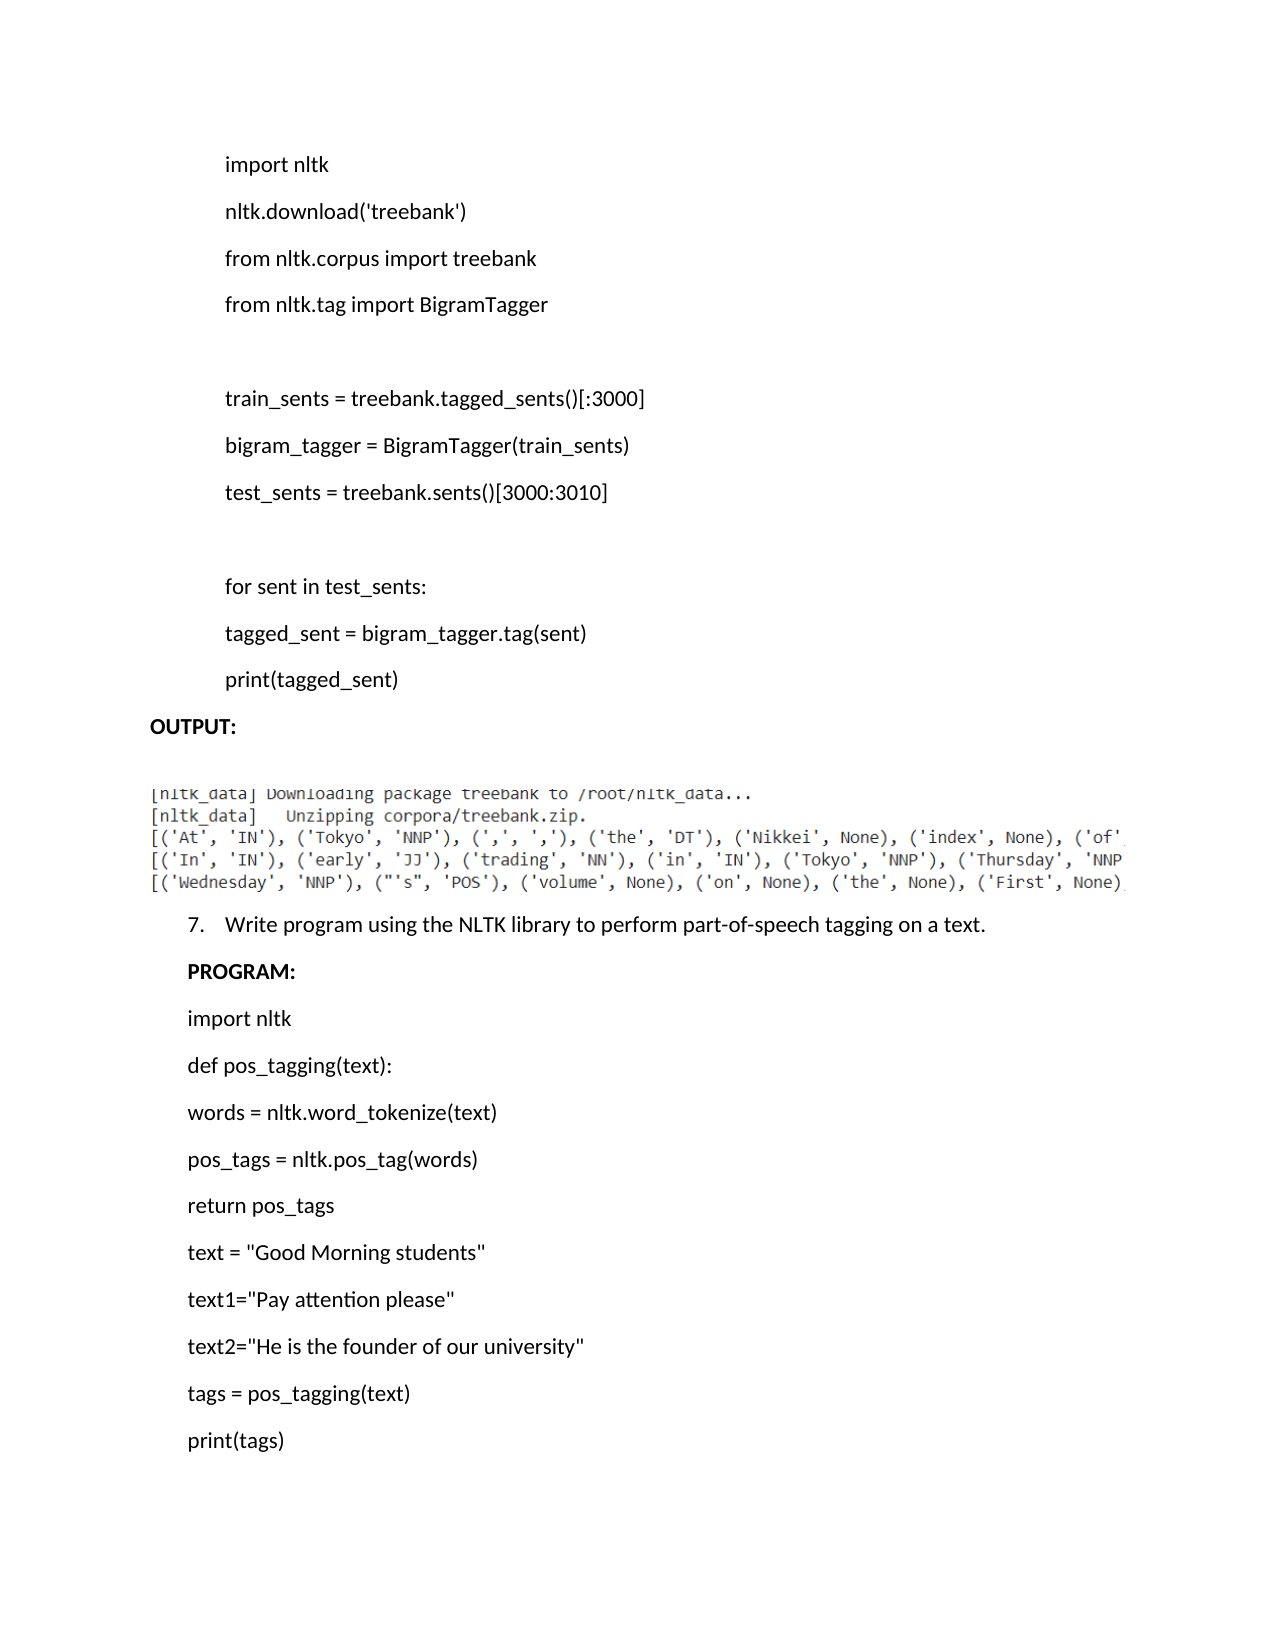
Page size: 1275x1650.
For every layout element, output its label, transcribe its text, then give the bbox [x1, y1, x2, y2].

text train_sents = treebank.tagged_sents()[:3000] [225, 384, 1125, 412]
text words = nltk.word_tokenize(text) [187, 1098, 1125, 1126]
text tags = pos_tagging(text) [187, 1379, 1125, 1407]
text for sent in test_sents: [225, 572, 1125, 600]
text PROGRAM: [187, 957, 1125, 985]
text bigram_tagger = BigramTagger(train_sents) [225, 431, 1125, 459]
picture [150, 789, 1125, 892]
text nltk.download('treebank') [225, 197, 1125, 225]
text print(tagged_sent) [225, 666, 1125, 694]
text text2="He is the founder of our university" [187, 1332, 1125, 1360]
text text1="Pay attention please" [187, 1285, 1125, 1313]
text from nltk.tag import BigramTagger [225, 291, 1125, 319]
list Write program using the NLTK library to perform part-of-speech tagging on a text. [187, 910, 1125, 938]
text tagged_sent = bigram_tagger.tag(sent) [225, 619, 1125, 647]
text OUTPUT: [150, 712, 1125, 741]
text import nltk [187, 1004, 1125, 1032]
text text = "Good Morning students" [187, 1238, 1125, 1266]
text import nltk [225, 150, 1125, 178]
text return pos_tags [187, 1192, 1125, 1219]
text def pos_tagging(text): [187, 1051, 1125, 1079]
text print(tags) [187, 1426, 1125, 1454]
text pos_tags = nltk.pos_tag(words) [187, 1145, 1125, 1173]
text from nltk.corpus import treebank [225, 244, 1125, 272]
text test_sents = treebank.sents()[3000:3010] [225, 478, 1125, 506]
